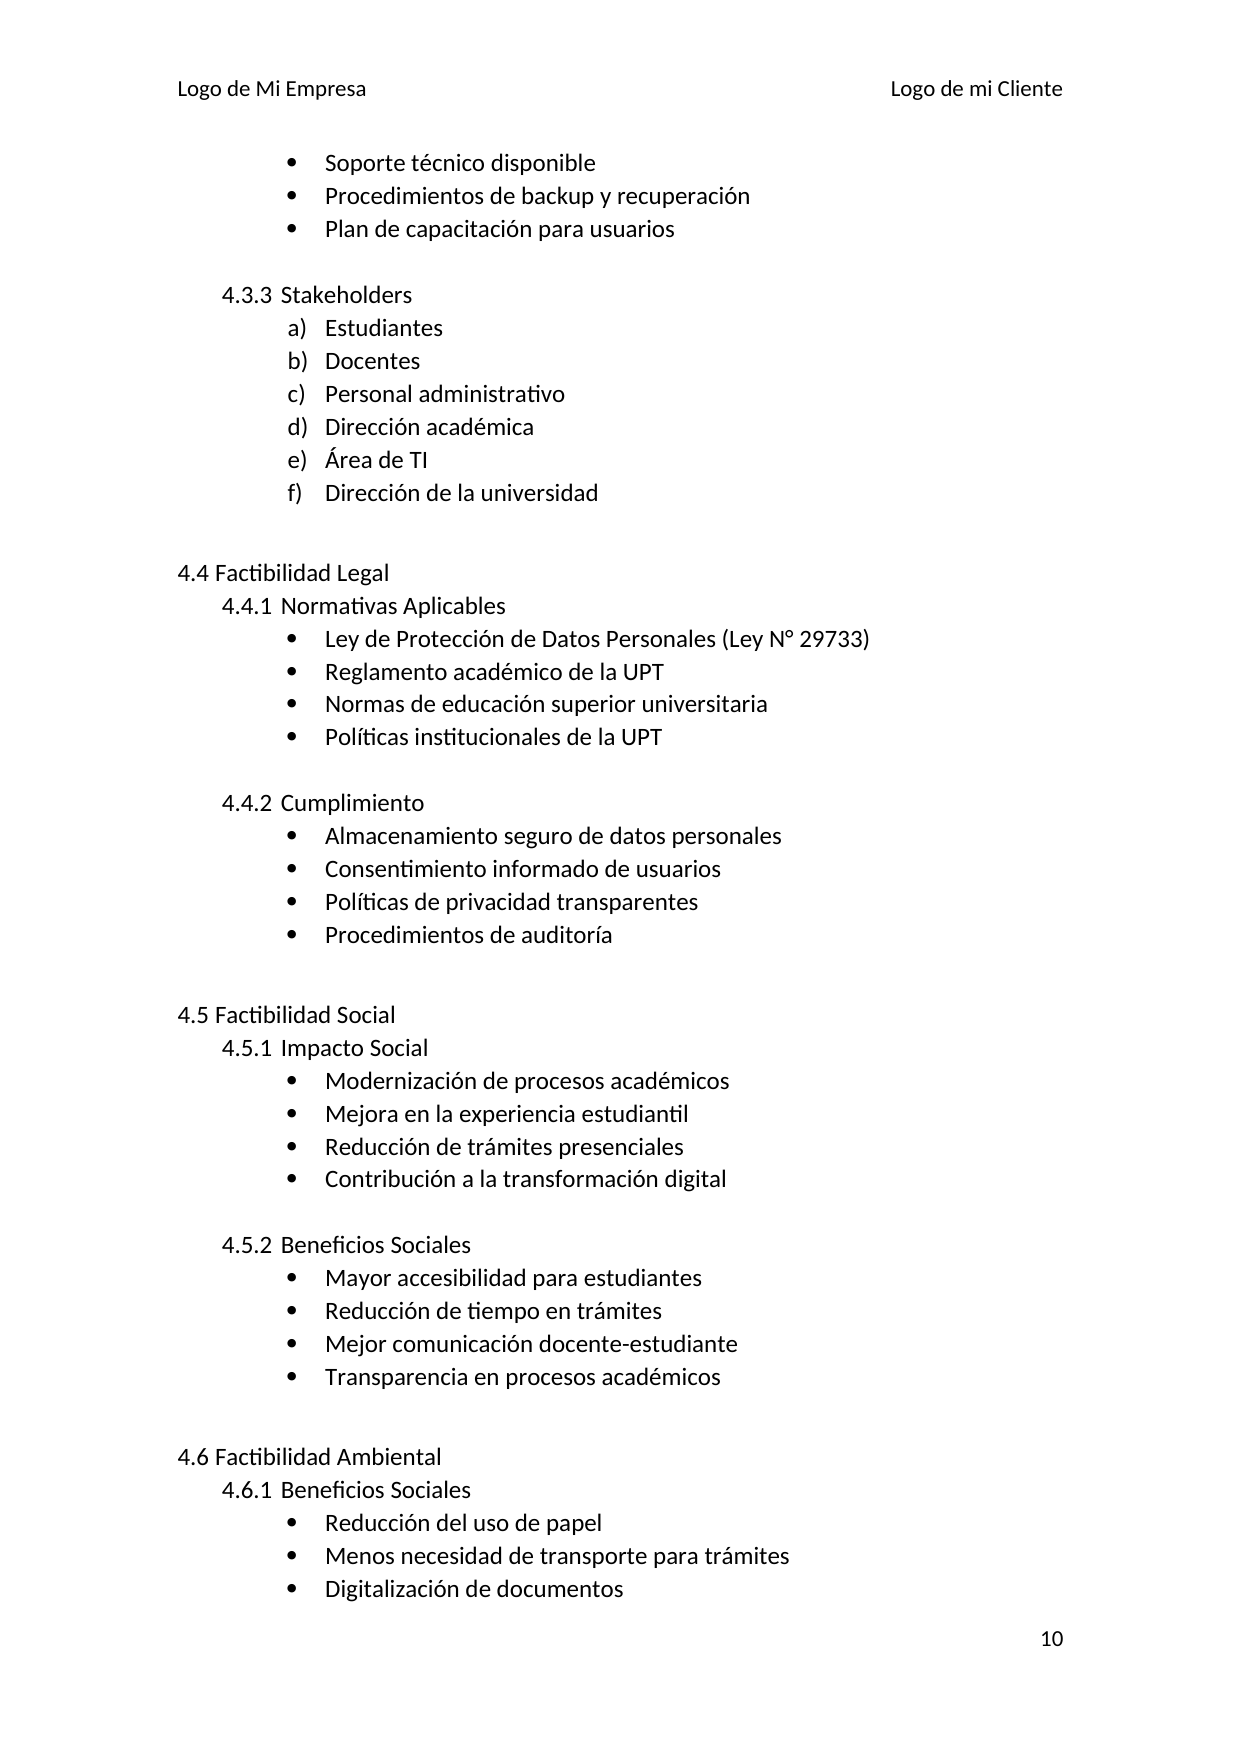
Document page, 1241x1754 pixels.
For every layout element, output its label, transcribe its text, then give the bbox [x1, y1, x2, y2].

list Factibilidad Ambiental [177, 1441, 1063, 1472]
list Políticas institucionales de la UPT [287, 721, 1063, 752]
list Reducción de tiempo en trámites [287, 1295, 1063, 1326]
list Contribución a la transformación digital [287, 1164, 1063, 1194]
list Impacto Social [222, 1032, 1063, 1062]
list Plan de capacitación para usuarios [287, 213, 1063, 244]
list Estudiantes [287, 312, 1063, 343]
list Reducción del uso de papel [287, 1507, 1063, 1538]
list Reducción de trámites presenciales [287, 1131, 1063, 1161]
list Modernización de procesos académicos [287, 1065, 1063, 1095]
list Mejor comunicación docente-estudiante [287, 1328, 1063, 1359]
list Factibilidad Social [177, 999, 1063, 1029]
list Reglamento académico de la UPT [287, 656, 1063, 686]
list Mayor accesibilidad para estudiantes [287, 1262, 1063, 1293]
list Mejora en la experiencia estudiantil [287, 1098, 1063, 1128]
list Consentimiento informado de usuarios [287, 853, 1063, 884]
list Procedimientos de auditoría [287, 919, 1063, 949]
list Soporte técnico disponible [287, 148, 1063, 178]
list Personal administrativo [287, 378, 1063, 408]
list Almacenamiento seguro de datos personales [287, 820, 1063, 851]
list Factibilidad Legal [177, 557, 1063, 587]
list Cumplimiento [222, 787, 1063, 818]
list Beneficios Sociales [222, 1474, 1063, 1505]
list Área de TI [287, 444, 1063, 474]
list Normativas Aplicables [222, 590, 1063, 620]
list Dirección académica [287, 411, 1063, 441]
list Dirección de la universidad [287, 477, 1063, 507]
list Procedimientos de backup y recuperación [287, 181, 1063, 211]
list Menos necesidad de transporte para trámites [287, 1540, 1063, 1571]
list Normas de educación superior universitaria [287, 688, 1063, 719]
list Docentes [287, 345, 1063, 376]
list Transparencia en procesos académicos [287, 1361, 1063, 1392]
list Stakeholders [222, 279, 1063, 310]
list Beneficios Sociales [222, 1229, 1063, 1260]
list Digitalización de documentos [287, 1573, 1063, 1603]
list Ley de Protección de Datos Personales (Ley N° 29733) [287, 623, 1063, 653]
list Políticas de privacidad transparentes [287, 886, 1063, 917]
